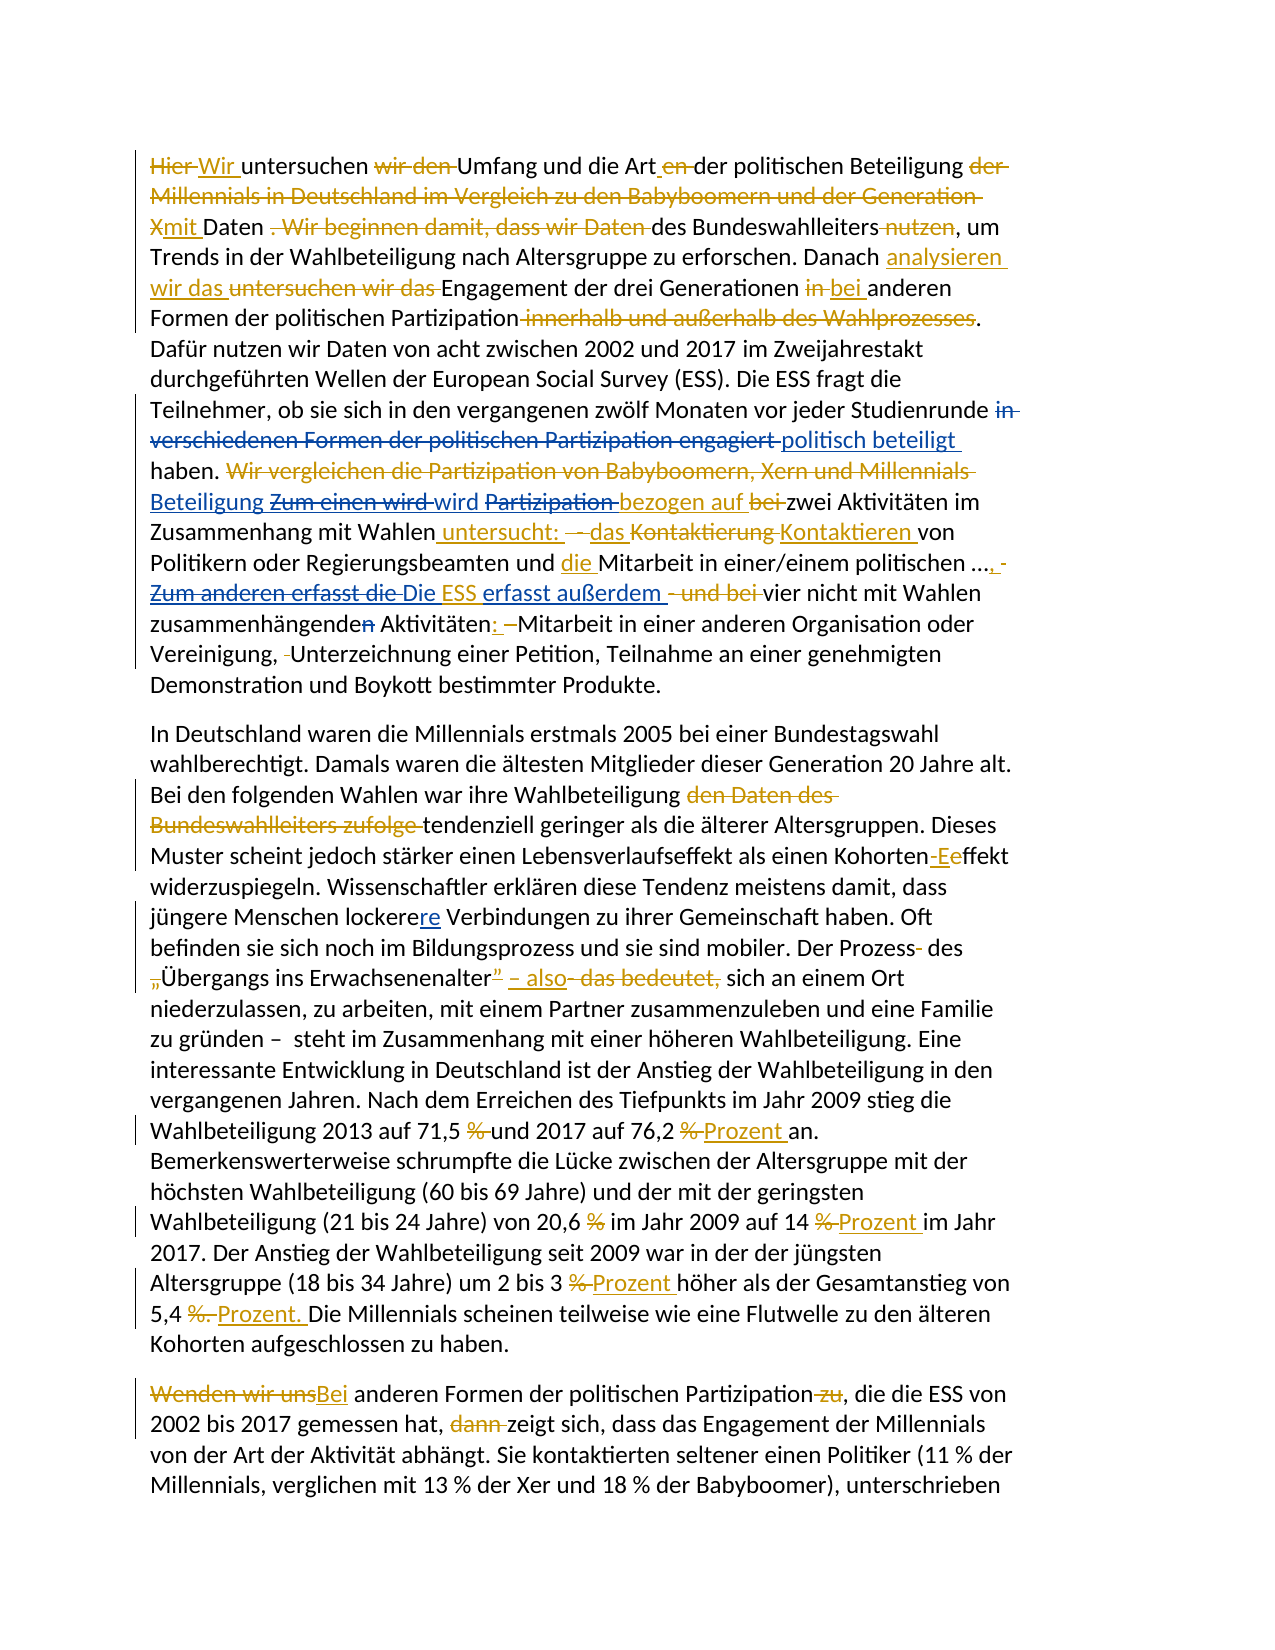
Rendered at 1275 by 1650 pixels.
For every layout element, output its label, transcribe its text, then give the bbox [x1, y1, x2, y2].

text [150, 1378, 1020, 1500]
text untersuchen Umfang und die Artder politischen Beteiligung Daten des Bundeswahlleiters, um Trends in der Wahlbeteiligung nach Altersgruppe zu erforschen. Danach Engagement der drei Generationen anderen Formen der politischen Partizipation. Dafür nutzen wir Daten von acht zwischen 2002 und 2017 im Zweijahrestakt durchgeführten Wellen der European Social Survey (ESS). Die ESS fragt die Teilnehmer, ob sie sich in den vergangenen zwölf Monaten vor jeder Studienrunde haben. zwei Aktivitäten im Zusammenhang mit Wahlenvon Politikern oder Regierungsbeamten und Mitarbeit in einer/einem politischen …vier nicht mit Wahlen zusammenhängende AktivitätenMitarbeit in einer anderen Organisation oder Vereinigung, Unterzeichnung einer Petition, Teilnahme an einer genehmigten Demonstration und Boykott bestimmter Produkte. [150, 150, 1020, 699]
text In Deutschland waren die Millennials erstmals 2005 bei einer Bundestagswahl wahlberechtigt. Damals waren die ältesten Mitglieder dieser Generation 20 Jahre alt. Bei den folgenden Wahlen war ihre Wahlbeteiligung tendenziell geringer als die älterer Altersgruppen. Dieses Muster scheint jedoch stärker einen Lebensverlaufseffekt als einen Kohortenffekt widerzuspiegeln. Wissenschaftler erklären diese Tendenz meistens damit, dass jüngere Menschen lockere Verbindungen zu ihrer Gemeinschaft haben. Oft befinden sie sich noch im Bildungsprozess und sie sind mobiler. Der Prozess des Übergangs ins Erwachsenenalter sich an einem Ort niederzulassen, zu arbeiten, mit einem Partner zusammenzuleben und eine Familie zu gründen – steht im Zusammenhang mit einer höheren Wahlbeteiligung. Eine interessante Entwicklung in Deutschland ist der Anstieg der Wahlbeteiligung in den vergangenen Jahren. Nach dem Erreichen des Tiefpunkts im Jahr 2009 stieg die Wahlbeteiligung 2013 auf 71,5 und 2017 auf 76,2 an. Bemerkenswerterweise schrumpfte die Lücke zwischen der Altersgruppe mit der höchsten Wahlbeteiligung (60 bis 69 Jahre) und der mit der geringsten Wahlbeteiligung (21 bis 24 Jahre) von 20,6 im Jahr 2009 auf 14 im Jahr 2017. Der Anstieg der Wahlbeteiligung seit 2009 war in der der jüngsten Altersgruppe (18 bis 34 Jahre) um 2 bis 3 höher als der Gesamtanstieg von 5,4 Die Millennials scheinen teilweise wie eine Flutwelle zu den älteren Kohorten aufgeschlossen zu haben. [150, 718, 1020, 1359]
